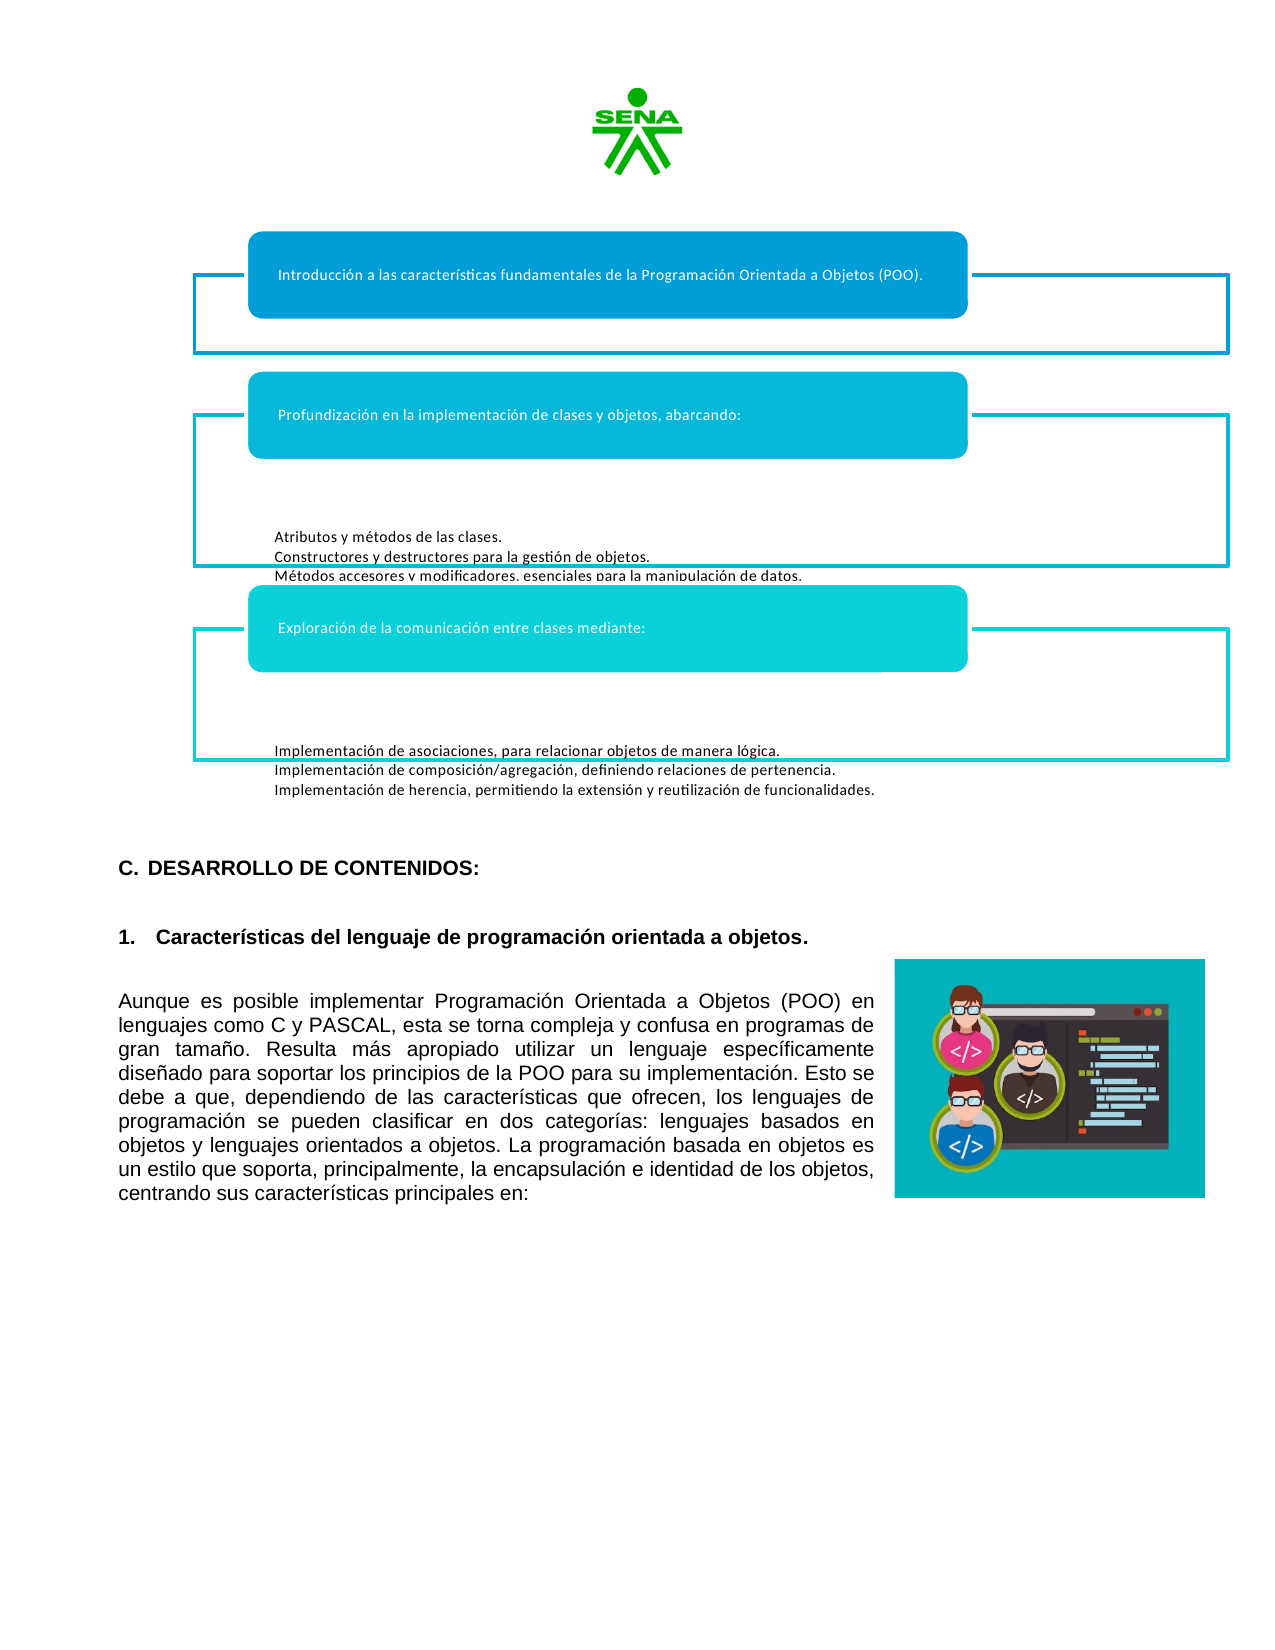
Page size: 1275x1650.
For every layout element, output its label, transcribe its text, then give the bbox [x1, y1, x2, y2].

subtitle Características del lenguaje de programación orientada a objetos. [118, 925, 1157, 949]
picture [894, 959, 1205, 1198]
list DESARROLLO DE CONTENIDOS: [118, 856, 1157, 880]
picture [592, 87, 683, 176]
text Aunque es posible implementar Programación Orientada a Objetos (POO) en lenguajes como C y PASCAL, esta se torna compleja y confusa en programas de gran tamaño. Resulta más apropiado utilizar un lenguaje específicamente diseñado para soportar los principios de la POO para su implementación. Esto se debe a que, dependiendo de las características que ofrecen, los lenguajes de programación se pueden clasificar en dos categorías: lenguajes basados en objetos y lenguajes orientados a objetos. La programación basada en objetos es un estilo que soporta, principalmente, la encapsulación e identidad de los objetos, centrando sus características principales en: [118, 989, 1157, 1204]
